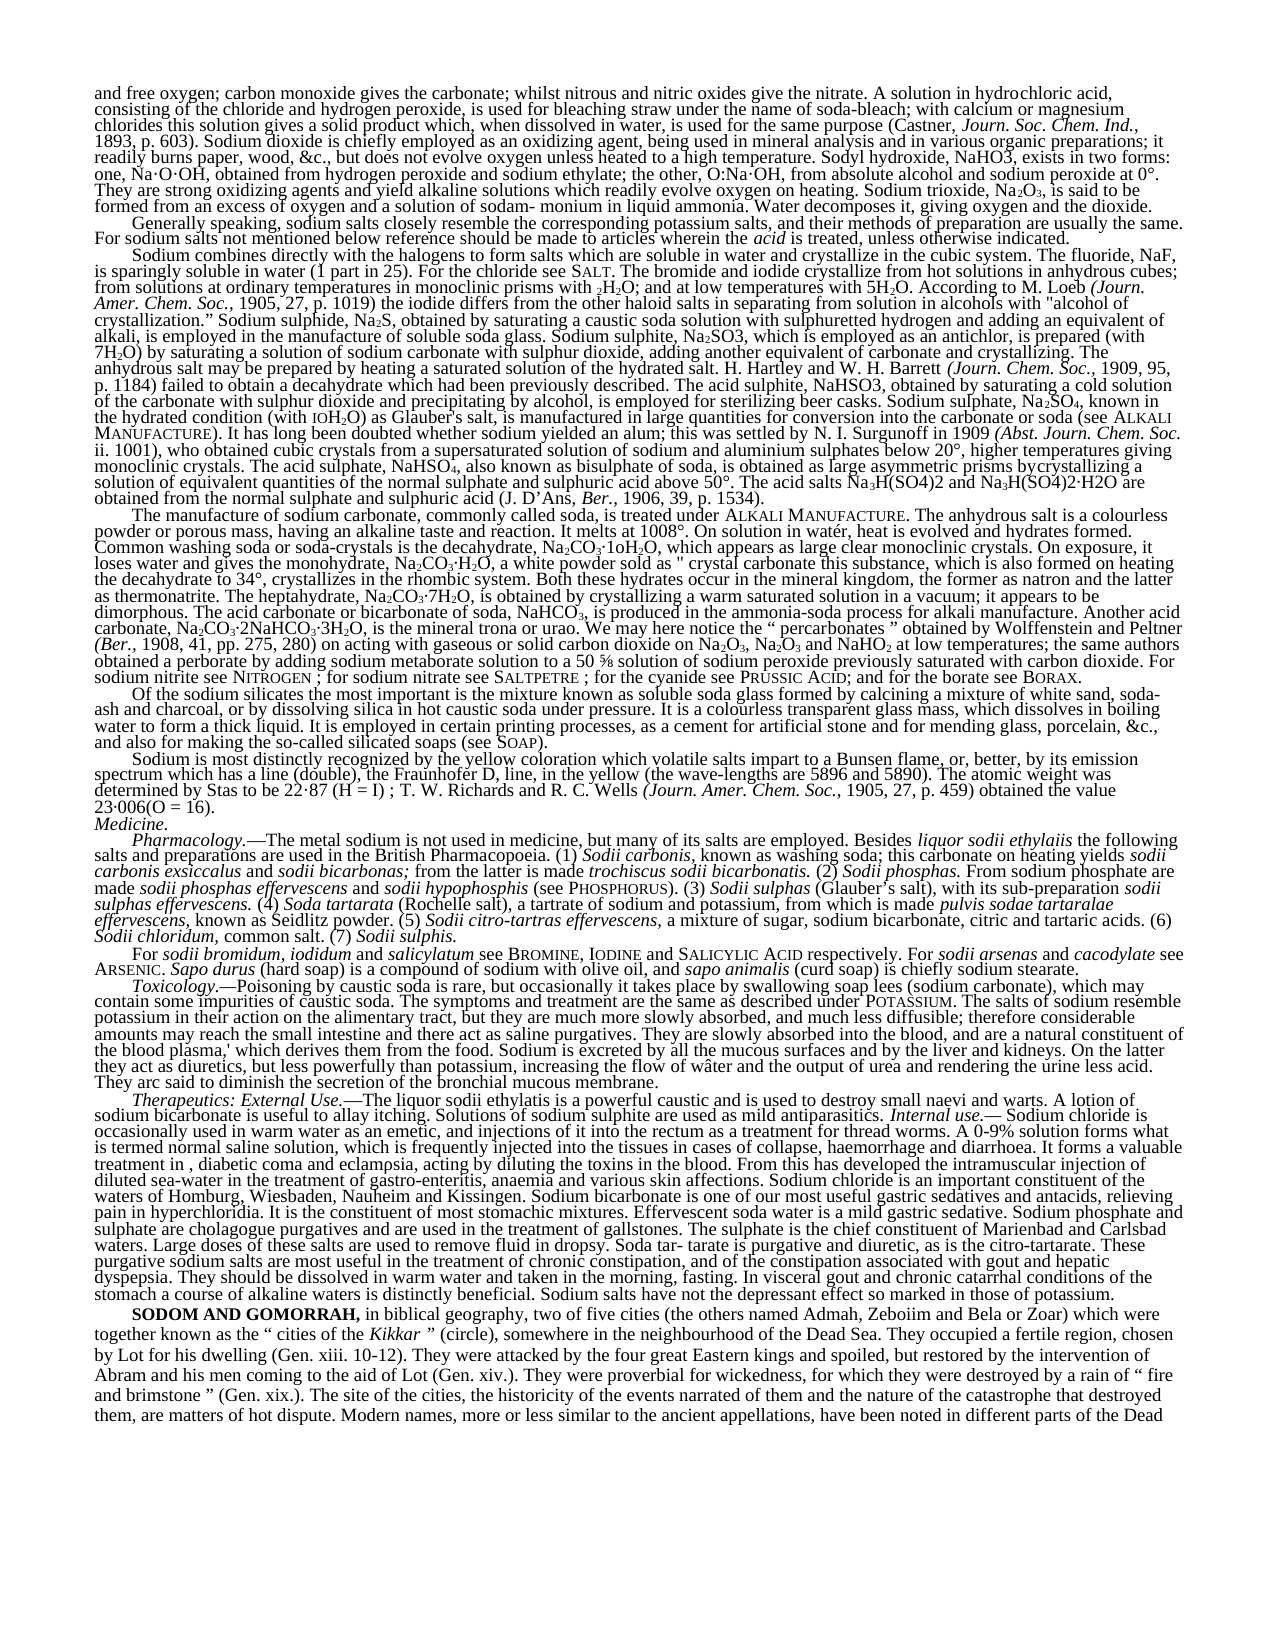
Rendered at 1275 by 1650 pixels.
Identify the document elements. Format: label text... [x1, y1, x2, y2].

text Therapeutics: External Use.—The liquor sodii ethylatis is a powerful caustic and is used to destroy small naevi and warts. A lotion of sodium bicarbonate is useful to allay itching. Solutions of sodium sulphite are used as mild antiparasitics. Internal use.— Sodium chloride is occasionally used in warm water as an emetic, and injections of it into the rectum as a treatment for thread worms. A 0-9% solution forms what is termed normal saline solution, which is frequently injected into the tissues in cases of collapse, haemorrhage and diarrhoea. It forms a valuable treatment in , diabetic coma and eclamρsia, acting by diluting the toxins in the blood. From this has developed the intramuscular injection of diluted sea-water in the treatment of gastro-enteritis, anaemia and various skin affections. Sodium chloride is an important constituent of the waters of Homburg, Wiesbaden, Nauheim and Kissingen. Sodium bicarbonate is one of our most useful gastric sedatives and antacids, relieving pain in hyperchloridia. It is the constituent of most stomachic mixtures. Effervescent soda water is a mild gastric sedative. Sodium phosphate and sulphate are cholagogue purgatives and are used in the treatment of gallstones. The sulphate is the chief constituent of Marienbad and Carlsbad waters. Large doses of these salts are used to remove fluid in dropsy. Soda tar- tarate is purgative and diuretic, as is the citro-tartarate. These purgative sodium salts are most useful in the treatment of chronic constipation, and of the constipation associated with gout and hepatic dyspepsia. They should be dissolved in warm water and taken in the morning, fasting. In visceral gout and chronic catarrhal conditions of the stomach a course of alkaline waters is distinctly beneficial. Sodium salts have not the depressant effect so marked in those of potassium. [94, 1093, 1185, 1304]
text Pharmacology.—The metal sodium is not used in medicine, but many of its salts are employed. Besides liquor sodii ethylaiis the following salts and preparations are used in the British Pharmacopoeia. (1) Sodii carbonis, known as washing soda; this carbonate on heating yields sodii carbonis exsiccalus and sodii bicarbonas; from the latter is made trochiscus sodii bicarbonatis. (2) Sodii phosphas. From sodium phosphate are made sodii phosphas effervescens and sodii hypophosphis (see Phosphorus). (3) Sodii sulphas (Glauber’s salt), with its sub-preparation sodii sulphas effervescens. (4) Soda tartarata (Rochelle salt), a tartrate of sodium and potassium, from which is made pulvis sodae tartaralae effervescens, known as Seidlitz powder. (5) Sodii citro-tartras effervescens, a mixture of sugar, sodium bicarbonate, citric and tartaric acids. (6) Sodii chloridum, common salt. (7) Sodii sulphis. [94, 833, 1185, 947]
text Toxicology.—Poisoning by caustic soda is rare, but occasionally it takes place by swallowing soap lees (sodium carbonate), which may contain some impurities of caustic soda. The symptoms and treatment are the same as described under Potassium. The salts of sodium resemble potassium in their action on the alimentary tract, but they are much more slowly absorbed, and much less diffusible; therefore considerable amounts may reach the small intestine and there act as saline purgatives. They are slowly absorbed into the blood, and are a natural constituent of the blood plasma,' which derives them from the food. Sodium is excreted by all the mucous surfaces and by the liver and kidneys. On the latter they act as diuretics, but less powerfully than potassium, increasing the flow of wâter and the output of urea and rendering the urine less acid. They arc said to diminish the secretion of the bronchial mucous membrane. [94, 979, 1185, 1093]
text Of the sodium silicates the most important is the mixture known as soluble soda glass formed by calcining a mixture of white sand, soda-ash and charcoal, or by dissolving silica in hot caustic soda under pressure. It is a colourless transparent glass mass, which dissolves in boiling water to form a thick liquid. It is employed in certain printing processes, as a cement for artificial stone and for mending glass, porcelain, &c., and also for making the so-called silicated soaps (see Soap). [94, 687, 1185, 752]
text and free oxygen; carbon monoxide gives the carbonate; whilst nitrous and nitric oxides give the nitrate. A solution in hydrochloric acid, consisting of the chloride and hydrogen peroxide, is used for bleaching straw under the name of soda-bleach; with calcium or magnesium chlorides this solution gives a solid product which, when dissolved in water, is used for the same purpose (Castner, Journ. Soc. Chem. Ind., 1893, p. 603). Sodium dioxide is chiefly employed as an oxidizing agent, being used in mineral analysis and in various organic preparations; it readily burns paper, wood, &c., but does not evolve oxygen unless heated to a high temperature. Sodyl hydroxide, NaHO3, exists in two forms: one, Na·O·OH, obtained from hydrogen peroxide and sodium ethylate; the other, O:Na·OH, from absolute alcohol and sodium peroxide at 0°. They are strong oxidizing agents and yield alkaline solutions which readily evolve oxygen on heating. Sodium trioxide, Na2O3, is said to be formed from an excess of oxygen and a solution of sodam- monium in liquid ammonia. Water decomposes it, giving oxygen and the dioxide. [94, 87, 1185, 216]
text Sodium is most distinctly recognized by the yellow coloration which volatile salts impart to a Bunsen flame, or, better, by its emission spectrum which has a line (double), the Fraunhofer D, line, in the yellow (the wave-lengths are 5896 and 5890). The atomic weight was determined by Stas to be 22·87 (H = I) ; T. W. Richards and R. C. Wells (Journ. Amer. Chem. Soc., 1905, 27, p. 459) obtained the value 23∙006(O = 16). [94, 752, 1185, 817]
text The manufacture of sodium carbonate, commonly called soda, is treated under Alkali Manufacture. The anhydrous salt is a colourless powder or porous mass, having an alkaline taste and reaction. It melts at 1008°. On solution in watér, heat is evolved and hydrates formed. Common washing soda or soda-crystals is the decahydrate, Na2CO3∙1oH2O, which appears as large clear monoclinic crystals. On exposure, it loses water and gives the monohydrate, Na2CO3∙H2O, a white powder sold as " crystal carbonate this substance, which is also formed on heating the decahydrate to 34°, crystallizes in the rhombic system. Both these hydrates occur in the mineral kingdom, the former as natron and the latter as thermonatrite. The heptahydrate, Na2CO3∙7H2O, is obtained by crystallizing a warm saturated solution in a vacuum; it appears to be dimorphous. The acid carbonate or bicarbonate of soda, NaHCO3, is produced in the ammonia-soda process for alkali manufacture. Another acid carbonate, Na2CO3∙2NaHCO3∙3H2O, is the mineral trona or urao. We may here notice the “ percarbonates ” obtained by Wolffenstein and Peltner (Ber., 1908, 41, pp. 275, 280) on acting with gaseous or solid carbon dioxide on Na2O3, Na2O3 and NaHO2 at low temperatures; the same authors obtained a perborate by adding sodium metaborate solution to a 50 ⅝ solution of sodium peroxide previously saturated with carbon dioxide. For sodium nitrite see Nitrogen ; for sodium nitrate see Saltpetre ; for the cyanide see Prussic Acid; and for the borate see Borax. [94, 509, 1185, 687]
text Generally speaking, sodium salts closely resemble the corresponding potassium salts, and their methods of preparation are usually the same. For sodium salts not mentioned below reference should be made to articles wherein the acid is treated, unless otherwise indicated. [94, 216, 1185, 249]
text Medicine. [94, 817, 1185, 833]
text Sodium combines directly with the halogens to form salts which are soluble in water and crystallize in the cubic system. The fluoride, NaF, is sparingly soluble in water (1 part in 25). For the chloride see Salt. The bromide and iodide crystallize from hot solutions in anhydrous cubes; from solutions at ordinary temperatures in monoclinic prisms with 2H2O; and at low temperatures with 5H2O. According to Μ. Loeb (Journ. Amer. Chem. Soc., 1905, 27, p. 1019) the iodide differs from the other haloid salts in separating from solution in alcohols with "alcohol of crystallization.” Sodium sulphide, Na2S, obtained by saturating a caustic soda solution with sulphuretted hydrogen and adding an equivalent of alkali, is employed in the manufacture of soluble soda glass. Sodium sulphite, Na2SO3, which is employed as an antichlor, is prepared (with 7H2O) by saturating a solution of sodium carbonate with sulphur dioxide, adding another equivalent of carbonate and crystallizing. The anhydrous salt may be prepared by heating a saturated solution of the hydrated salt. H. Hartley and W. H. Barrett (Journ. Chem. Soc., 1909, 95, p. 1184) failed to obtain a decahydrate which had been previously described. The acid sulphite, NaHSO3, obtained by saturating a cold solution of the carbonate with sulphur dioxide and precipitating by alcohol, is employed for sterilizing beer casks. Sodium sulphate, Na2SO4, known in the hydrated condition (with ioH2O) as Glauber's salt, is manufactured in large quantities for conversion into the carbonate or soda (see Alkali Manufacture). It has long been doubted whether sodium yielded an alum; this was settled by N. I. Surgunoff in 1909 (Abst. Journ. Chem. Soc. ii. 1001), who obtained cubic crystals from a supersaturated solution of sodium and aluminium sulphates below 20°, higher temperatures giving monoclinic crystals. The acid sulphate, NaHSO4, also known as bisulphate of soda, is obtained as large asymmetric prisms bycrystallizing a solution of equivalent quantities of the normal sulphate and sulphuric acid above 50°. The acid salts Na3H(SO4)2 and Na3H(SO4)2∙H2O are obtained from the normal sulphate and sulphuric acid (J. D’Ans, Ber., 1906, 39, p. 1534). [94, 249, 1185, 509]
text For sodii bromidum, iodidum and salicylatum see Bromine, Iodine and Salicylic Acid respectively. For sodii arsenas and cacodylate see Arsenic. Sapo durus (hard soap) is a compound of sodium with olive oil, and sapo animalis (curd soap) is chiefly sodium stearate. [94, 947, 1185, 979]
text SODOM AND GOMORRAH, in biblical geography, two of five cities (the others named Admah, Zeboiim and Bela or Zoar) which were together known as the “ cities of the Kikkar ” (circle), somewhere in the neighbourhood of the Dead Sea. They occupied a fertile region, chosen by Lot for his dwelling (Gen. xiii. 10-12). They were attacked by the four great Eastern kings and spoiled, but restored by the intervention of Abram and his men coming to the aid of Lot (Gen. xiv.). They were proverbial for wickedness, for which they were destroyed by a rain of “ fire and brimstone ” (Gen. xix.). The site of the cities, the historicity of the events narrated of them and the nature of the catastrophe that destroyed them, are matters of hot dispute. Modern names, more or less similar to the ancient appellations, have been noted in different parts of the Dead [94, 1304, 1185, 1426]
